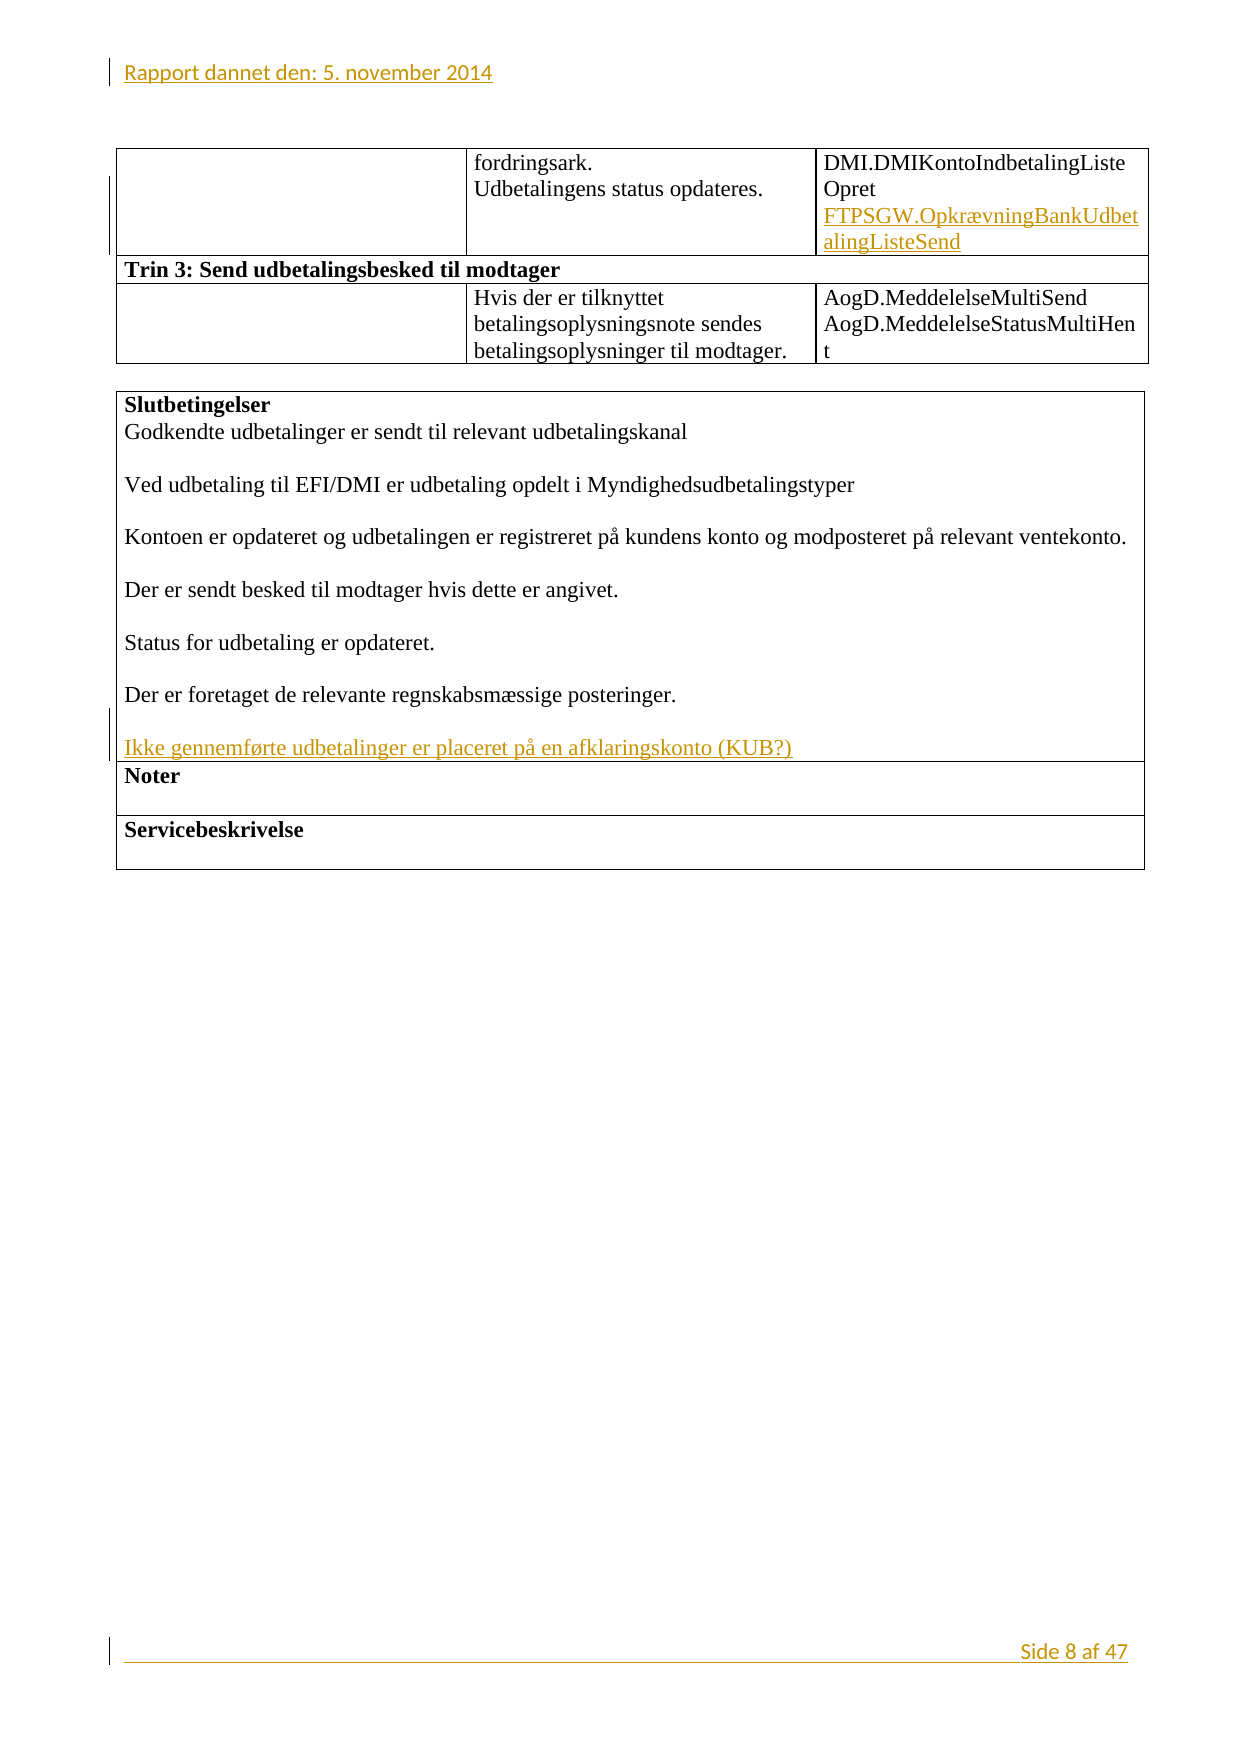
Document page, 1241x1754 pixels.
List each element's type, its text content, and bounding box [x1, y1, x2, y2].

table_cell Hvis der er tilknyttet betalingsoplysningsnote sendes betalingsoplysninger til modtager. [467, 284, 815, 363]
table_header Slutbetingelser Godkendte udbetalinger er sendt til relevant udbetalingskanal Ved udbetaling til EFI/DMI er udbetaling opdelt i Myndighedsudbetalingstyper Kontoen er opdateret og udbetalingen er registreret på kundens konto og modposteret på relevant ventekonto. Der er sendt besked til modtager hvis dette er angivet. Status for udbetaling er opdateret. Der er foretaget de relevante regnskabsmæssige posteringer. [117, 392, 1144, 761]
table_cell [117, 284, 466, 363]
table_cell [117, 149, 466, 254]
table_cell Trin 3: Send udbetalingsbesked til modtager [117, 256, 1148, 282]
table_cell Noter [117, 762, 1144, 815]
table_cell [467, 149, 815, 254]
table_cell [817, 149, 1148, 254]
table_cell Servicebeskrivelse [117, 816, 1144, 869]
table_cell AogD.MeddelelseMultiSend AogD.MeddelelseStatusMultiHent [817, 284, 1148, 363]
